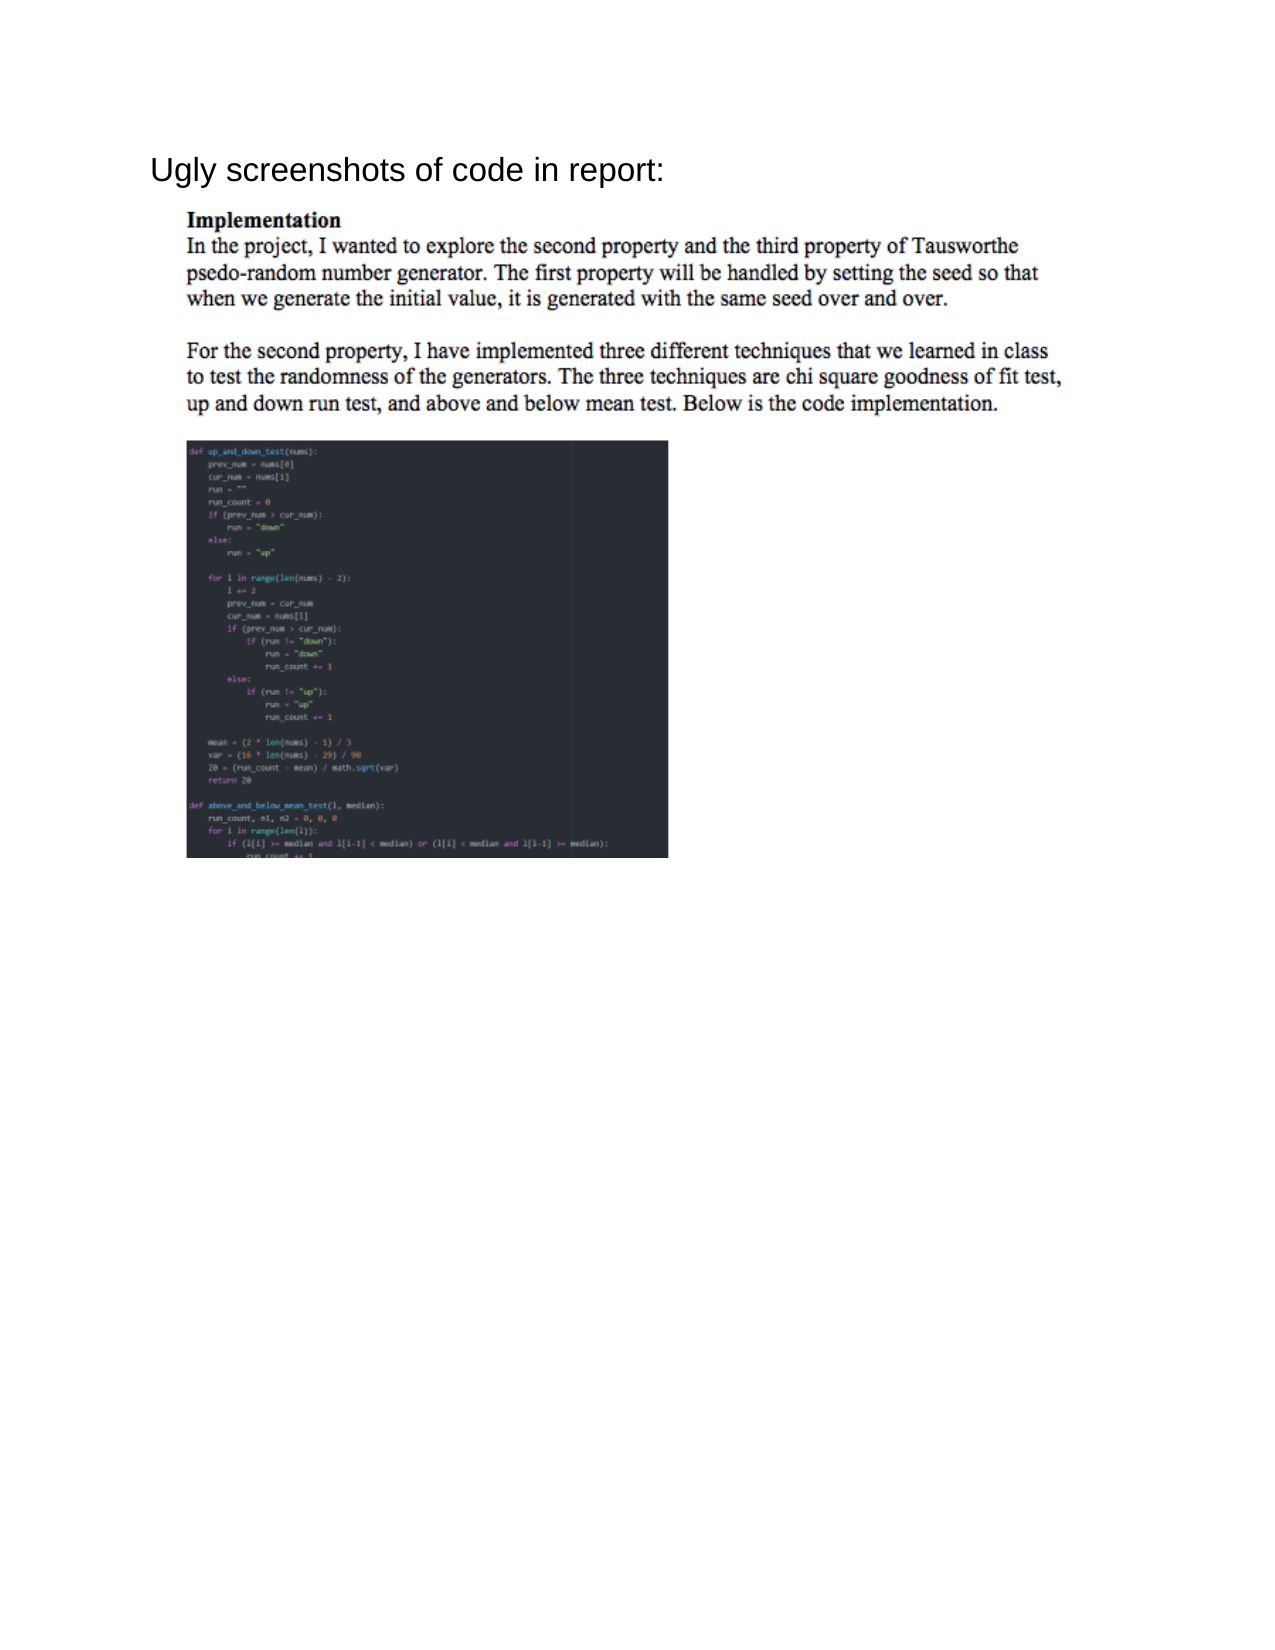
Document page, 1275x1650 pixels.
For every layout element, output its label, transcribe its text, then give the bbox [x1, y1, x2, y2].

picture [150, 188, 1125, 858]
subtitle Ugly screenshots of code in report: [150, 150, 1125, 188]
